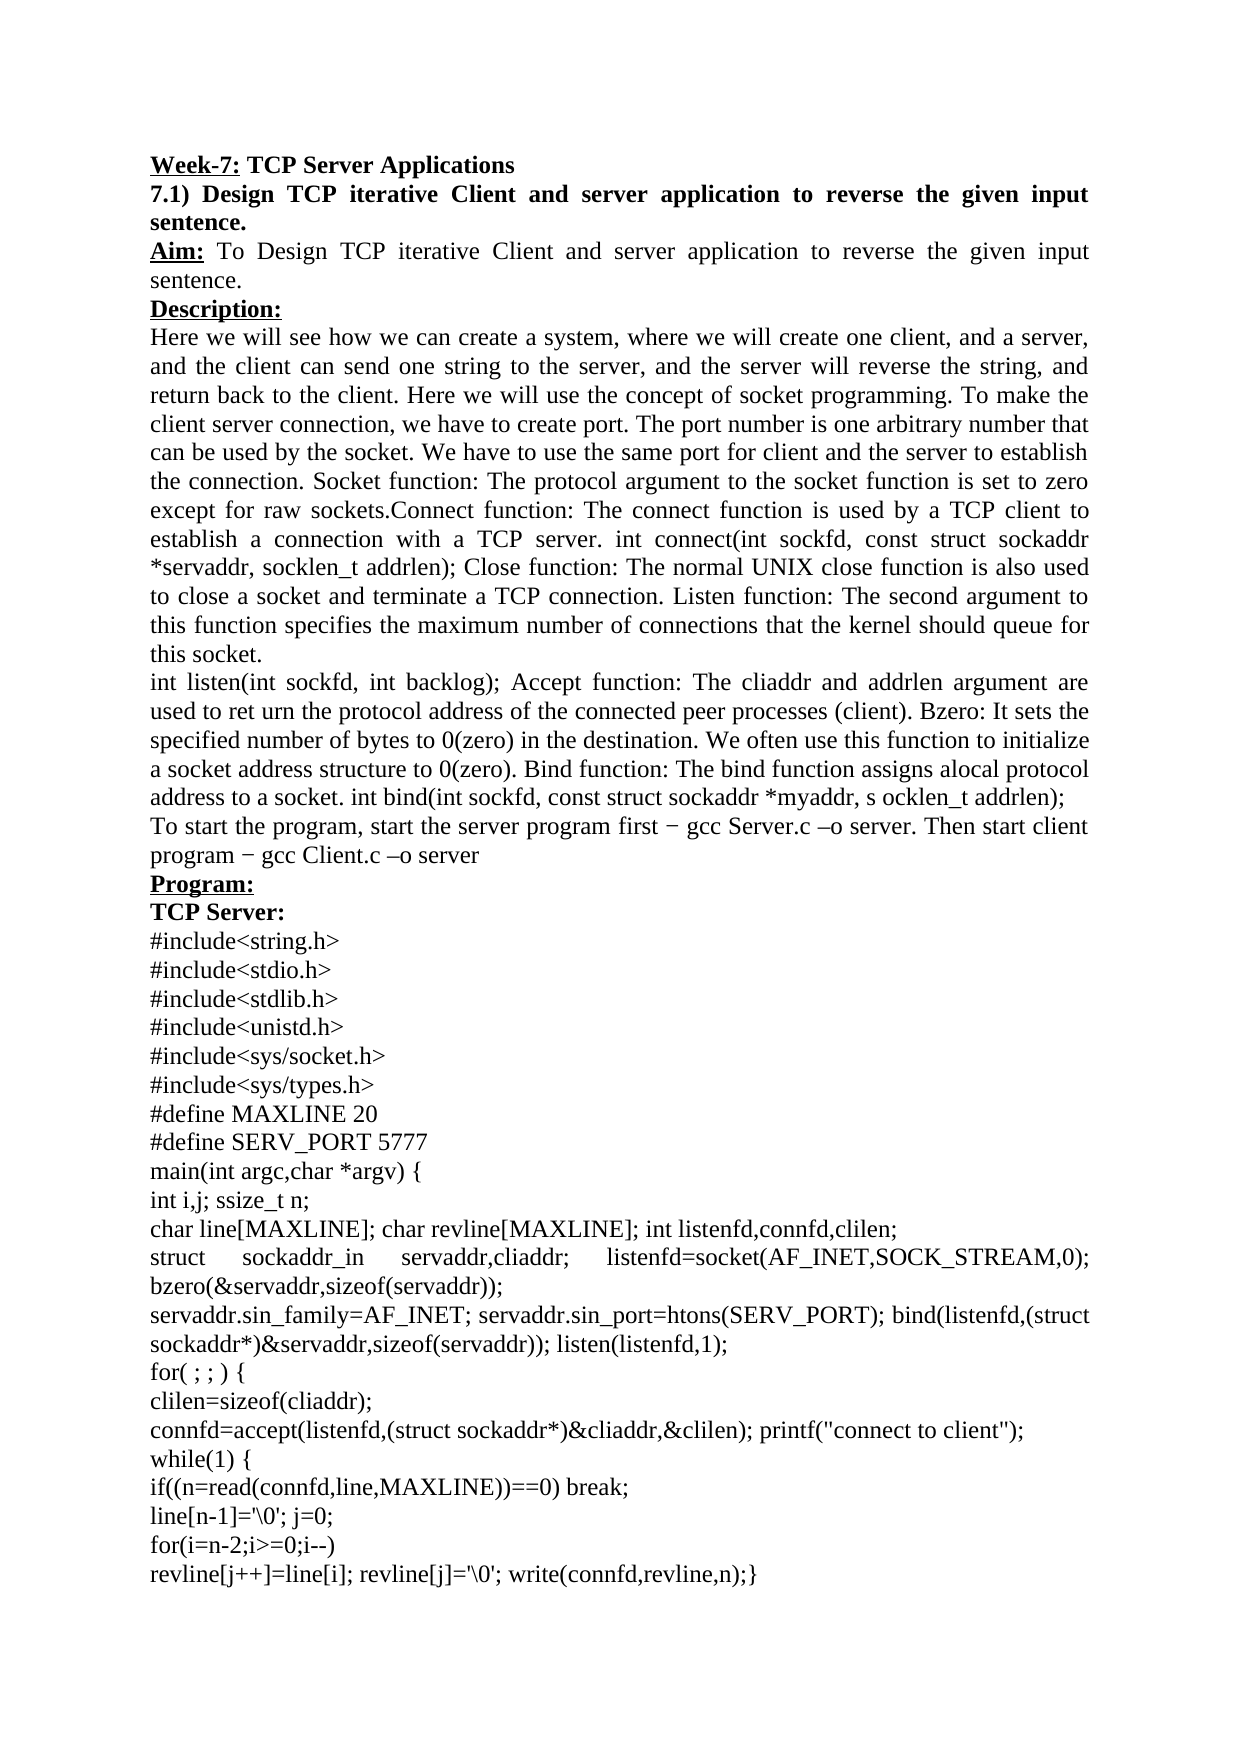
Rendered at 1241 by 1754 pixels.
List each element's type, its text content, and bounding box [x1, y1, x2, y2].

text for(i=n-2;i>=0;i--) [150, 1530, 1090, 1559]
text #include<string.h> [150, 926, 1090, 955]
text while(1) { [150, 1444, 1090, 1472]
text To start the program, start the server program first − gcc Server.c –o server. Then start client program − gcc Client.c –o server [150, 811, 1090, 869]
text #include<stdio.h> [150, 955, 1090, 984]
text 7.1) Design TCP iterative Client and server application to reverse the given input sentence. [150, 179, 1090, 236]
text Aim: To Design TCP iterative Client and server application to reverse the given input sentence. [150, 236, 1090, 294]
text int listen(int sockfd, int backlog); Accept function: The cliaddr and addrlen argument are used to ret urn the protocol address of the connected peer processes (client). Bzero: It sets the specified number of bytes to 0(zero) in the destination. We often use this function to initialize a socket address structure to 0(zero). Bind function: The bind function assigns alocal protocol address to a socket. int bind(int sockfd, const struct sockaddr *myaddr, s ocklen_t addrlen); [150, 667, 1090, 811]
text TCP Server: [150, 897, 1090, 926]
text Description: [150, 294, 1090, 322]
text servaddr.sin_family=AF_INET; servaddr.sin_port=htons(SERV_PORT); bind(listenfd,(struct sockaddr*)&servaddr,sizeof(servaddr)); listen(listenfd,1); [150, 1300, 1090, 1357]
text connfd=accept(listenfd,(struct sockaddr*)&cliaddr,&clilen); printf("connect to client"); [150, 1415, 1090, 1444]
text revline[j++]=line[i]; revline[j]='\0'; write(connfd,revline,n);} [150, 1559, 1090, 1587]
text #include<sys/socket.h> [150, 1041, 1090, 1070]
text #include<unistd.h> [150, 1012, 1090, 1041]
text int i,j; ssize_t n; [150, 1185, 1090, 1214]
text Here we will see how we can create a system, where we will create one client, and a server, and the client can send one string to the server, and the server will reverse the string, and return back to the client. Here we will use the concept of socket programming. To make the client server connection, we have to create port. The port number is one arbitrary number that can be used by the socket. We have to use the same port for client and the server to establish the connection. Socket function: The protocol argument to the socket function is set to zero except for raw sockets.Connect function: The connect function is used by a TCP client to establish a connection with a TCP server. int connect(int sockfd, const struct sockaddr *servaddr, socklen_t addrlen); Close function: The normal UNIX close function is also used to close a socket and terminate a TCP connection. Listen function: The second argument to this function specifies the maximum number of connections that the kernel should queue for this socket. [150, 322, 1090, 667]
text Program: [150, 869, 1090, 897]
text #include<stdlib.h> [150, 984, 1090, 1012]
text char line[MAXLINE]; char revline[MAXLINE]; int listenfd,connfd,clilen; [150, 1214, 1090, 1242]
text Week-7: TCP Server Applications [150, 150, 1090, 179]
text clilen=sizeof(cliaddr); [150, 1386, 1090, 1415]
text for( ; ; ) { [150, 1357, 1090, 1386]
text struct sockaddr_in servaddr,cliaddr; listenfd=socket(AF_INET,SOCK_STREAM,0); bzero(&servaddr,sizeof(servaddr)); [150, 1242, 1090, 1300]
text #define MAXLINE 20 [150, 1099, 1090, 1127]
text if((n=read(connfd,line,MAXLINE))==0) break; [150, 1472, 1090, 1501]
text #define SERV_PORT 5777 [150, 1127, 1090, 1156]
text main(int argc,char *argv) { [150, 1156, 1090, 1185]
text line[n-1]='\0'; j=0; [150, 1501, 1090, 1530]
text #include<sys/types.h> [150, 1070, 1090, 1099]
